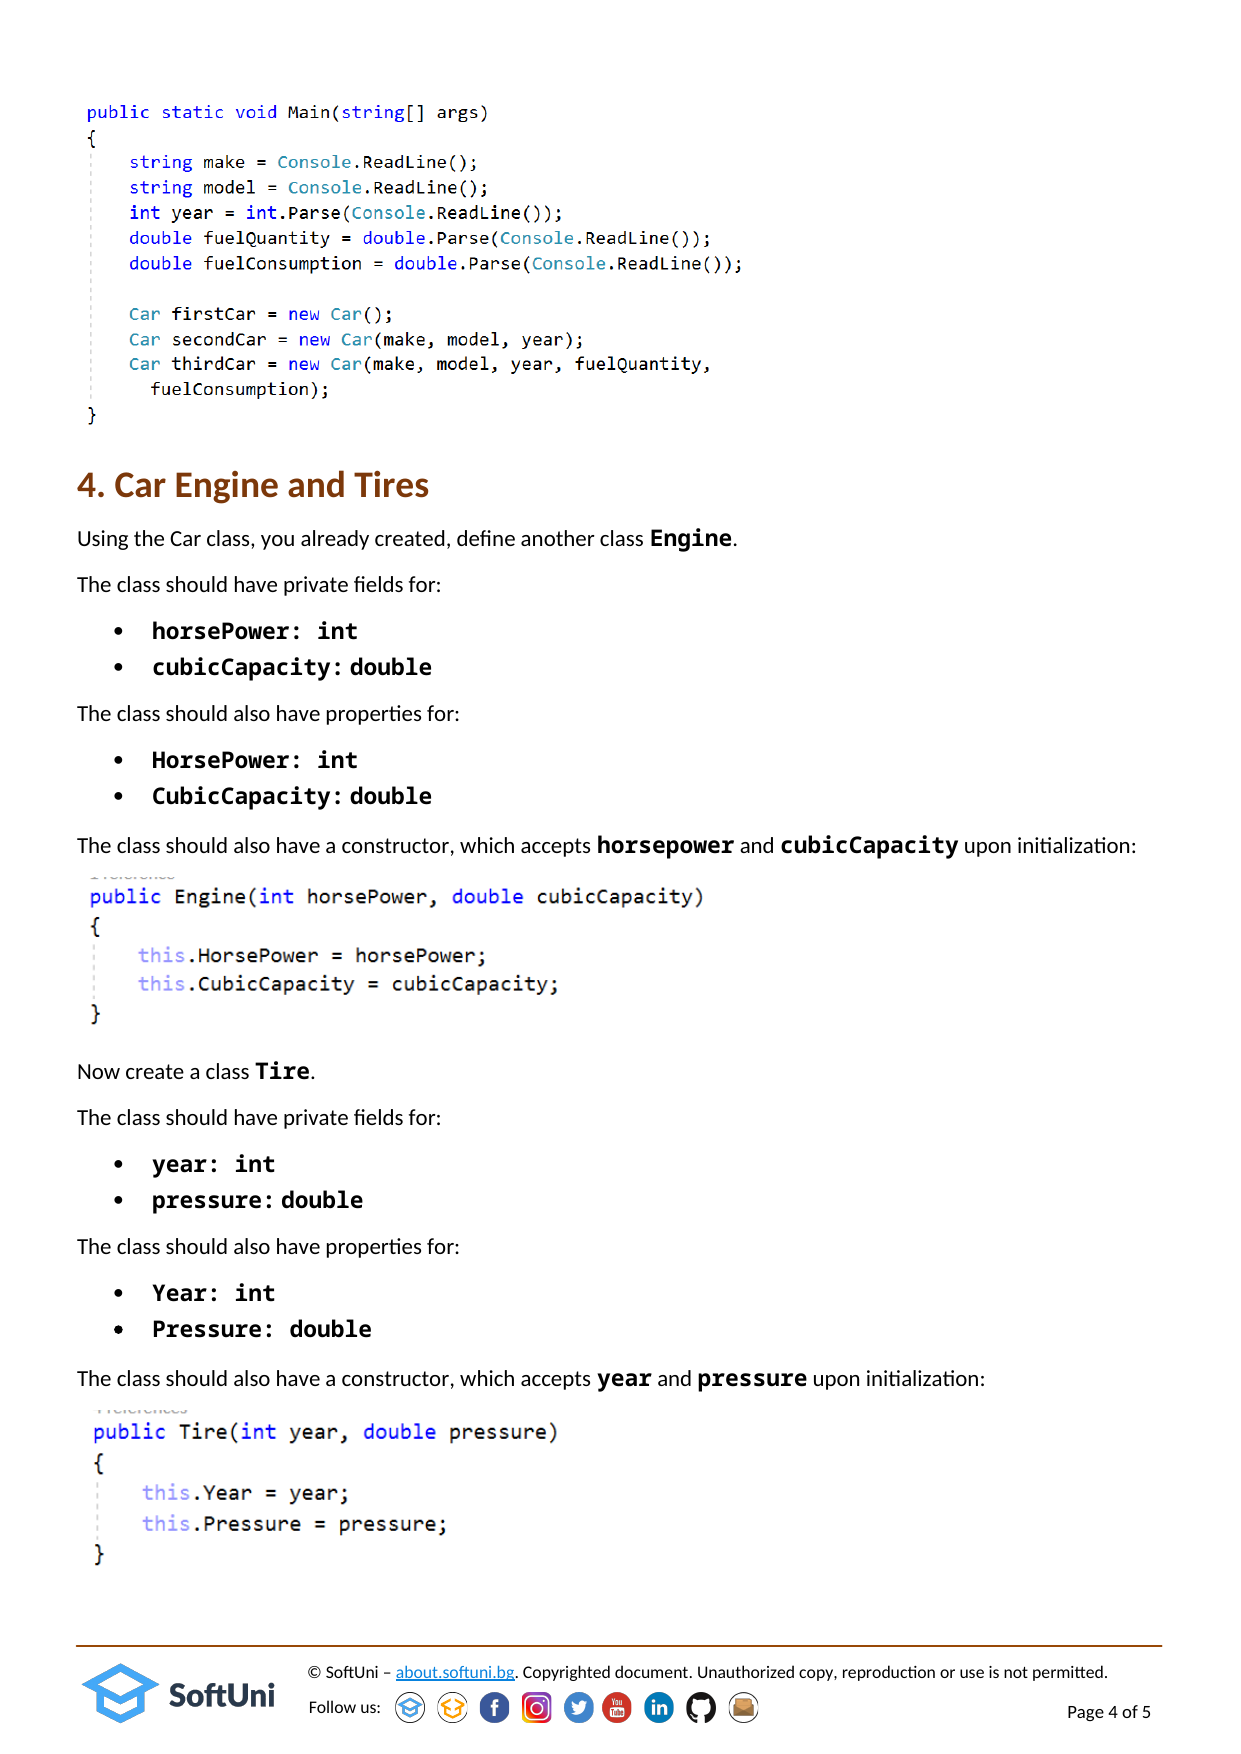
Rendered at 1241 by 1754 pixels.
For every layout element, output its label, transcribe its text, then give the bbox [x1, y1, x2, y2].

picture [75, 1658, 281, 1729]
picture [564, 1692, 594, 1723]
text Using the Car class, you already created, define another class Engine. [77, 522, 1163, 553]
picture [76, 1410, 566, 1583]
list pressure: double [114, 1184, 1163, 1215]
text The class should also have a constructor, which accepts horsepower and cubicCapacity upon initialization: [77, 829, 1163, 860]
list CubicCapacity: double [114, 780, 1163, 811]
picture [644, 1692, 653, 1701]
list horsePower: int [114, 615, 1163, 646]
list cubicCapacity: double [114, 651, 1163, 682]
picture [479, 1692, 510, 1723]
picture [395, 1692, 425, 1723]
text The class should also have properties for: [77, 699, 1163, 728]
list year: int [114, 1148, 1163, 1179]
picture [665, 1692, 674, 1701]
subtitle Car Engine and Tires [77, 461, 1163, 507]
picture [665, 1714, 674, 1723]
picture [644, 1714, 653, 1723]
picture [76, 95, 781, 436]
text The class should also have a constructor, which accepts year and pressure upon initialization: [77, 1362, 1163, 1393]
list Pressure: double [114, 1313, 1163, 1344]
picture [522, 1692, 552, 1723]
text The class should also have properties for: [77, 1232, 1163, 1261]
picture [437, 1692, 468, 1723]
picture [686, 1692, 716, 1723]
text The class should have private fields for: [77, 571, 1163, 598]
picture [658, 1705, 667, 1714]
picture [728, 1692, 759, 1723]
picture [76, 877, 708, 1039]
list Year: int [114, 1277, 1163, 1308]
text Now create a class Tire. [77, 1055, 1163, 1086]
text The class should have private fields for: [77, 1103, 1163, 1131]
picture [602, 1692, 632, 1723]
list HorsePower: int [114, 744, 1163, 776]
